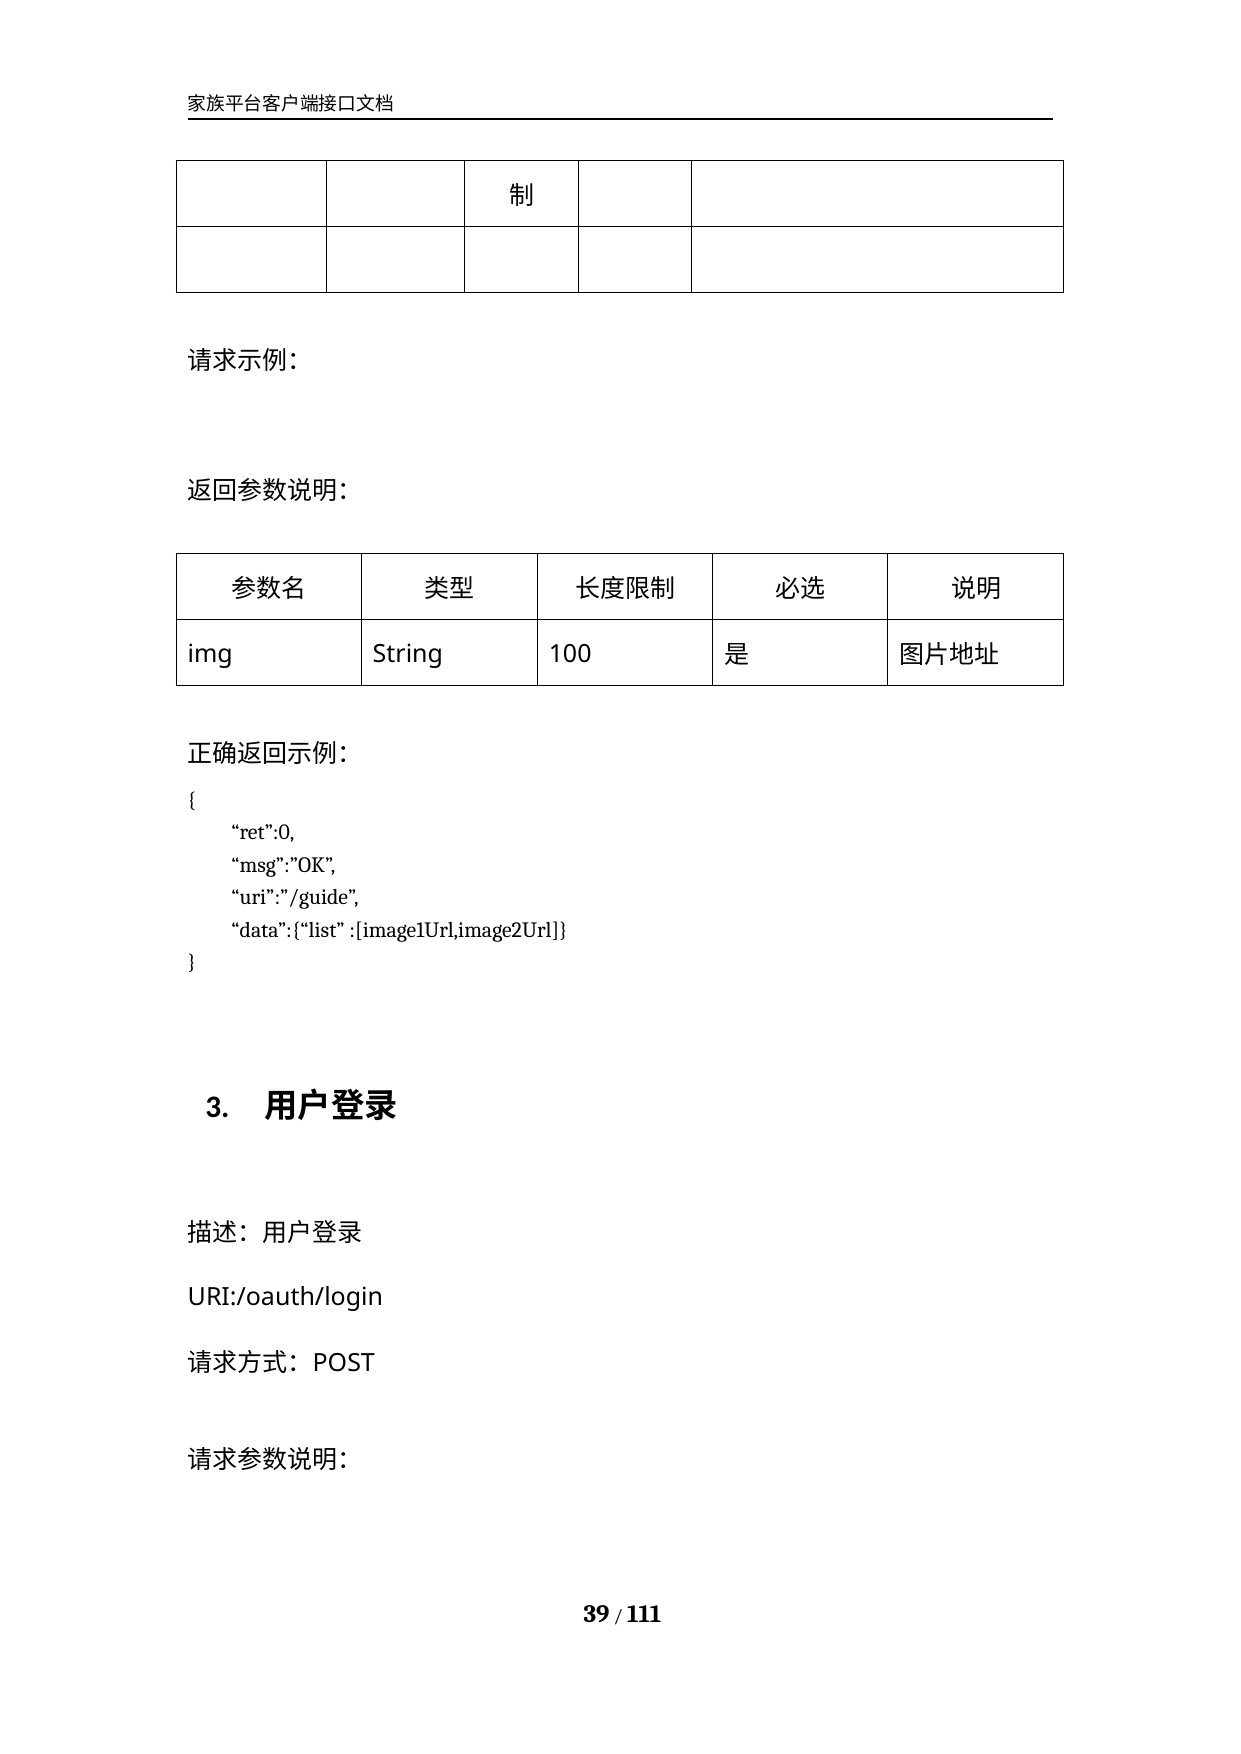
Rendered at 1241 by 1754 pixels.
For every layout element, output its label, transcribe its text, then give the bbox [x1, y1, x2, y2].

text 正确返回示例： [187, 719, 1053, 784]
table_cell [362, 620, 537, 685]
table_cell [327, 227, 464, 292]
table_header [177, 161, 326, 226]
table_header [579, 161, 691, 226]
text “msg”:”OK”, [187, 849, 1053, 881]
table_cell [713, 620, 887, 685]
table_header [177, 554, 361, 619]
text 请求参数说明： [187, 1426, 1053, 1491]
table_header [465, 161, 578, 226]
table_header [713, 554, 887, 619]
text “ret”:0, [187, 816, 1053, 849]
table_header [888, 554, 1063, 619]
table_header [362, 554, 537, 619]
subtitle 用户登录 [205, 1071, 1053, 1136]
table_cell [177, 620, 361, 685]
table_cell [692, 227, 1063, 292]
text } [187, 946, 1053, 979]
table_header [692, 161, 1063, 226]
text 请求示例： [187, 326, 1053, 391]
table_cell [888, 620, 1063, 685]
text 返回参数说明： [187, 456, 1053, 521]
text “data”:{“list” :[image1Url,image2Url]} [187, 914, 1053, 946]
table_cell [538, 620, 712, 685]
text “uri”:”/guide”, [187, 881, 1053, 914]
text { [187, 784, 1053, 816]
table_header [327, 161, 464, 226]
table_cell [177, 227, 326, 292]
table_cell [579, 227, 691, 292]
text URI:/oauth/login [187, 1263, 1053, 1328]
text 描述：用户登录 [187, 1198, 1053, 1263]
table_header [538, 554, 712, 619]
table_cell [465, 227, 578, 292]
text 请求方式：POST [187, 1328, 1053, 1393]
